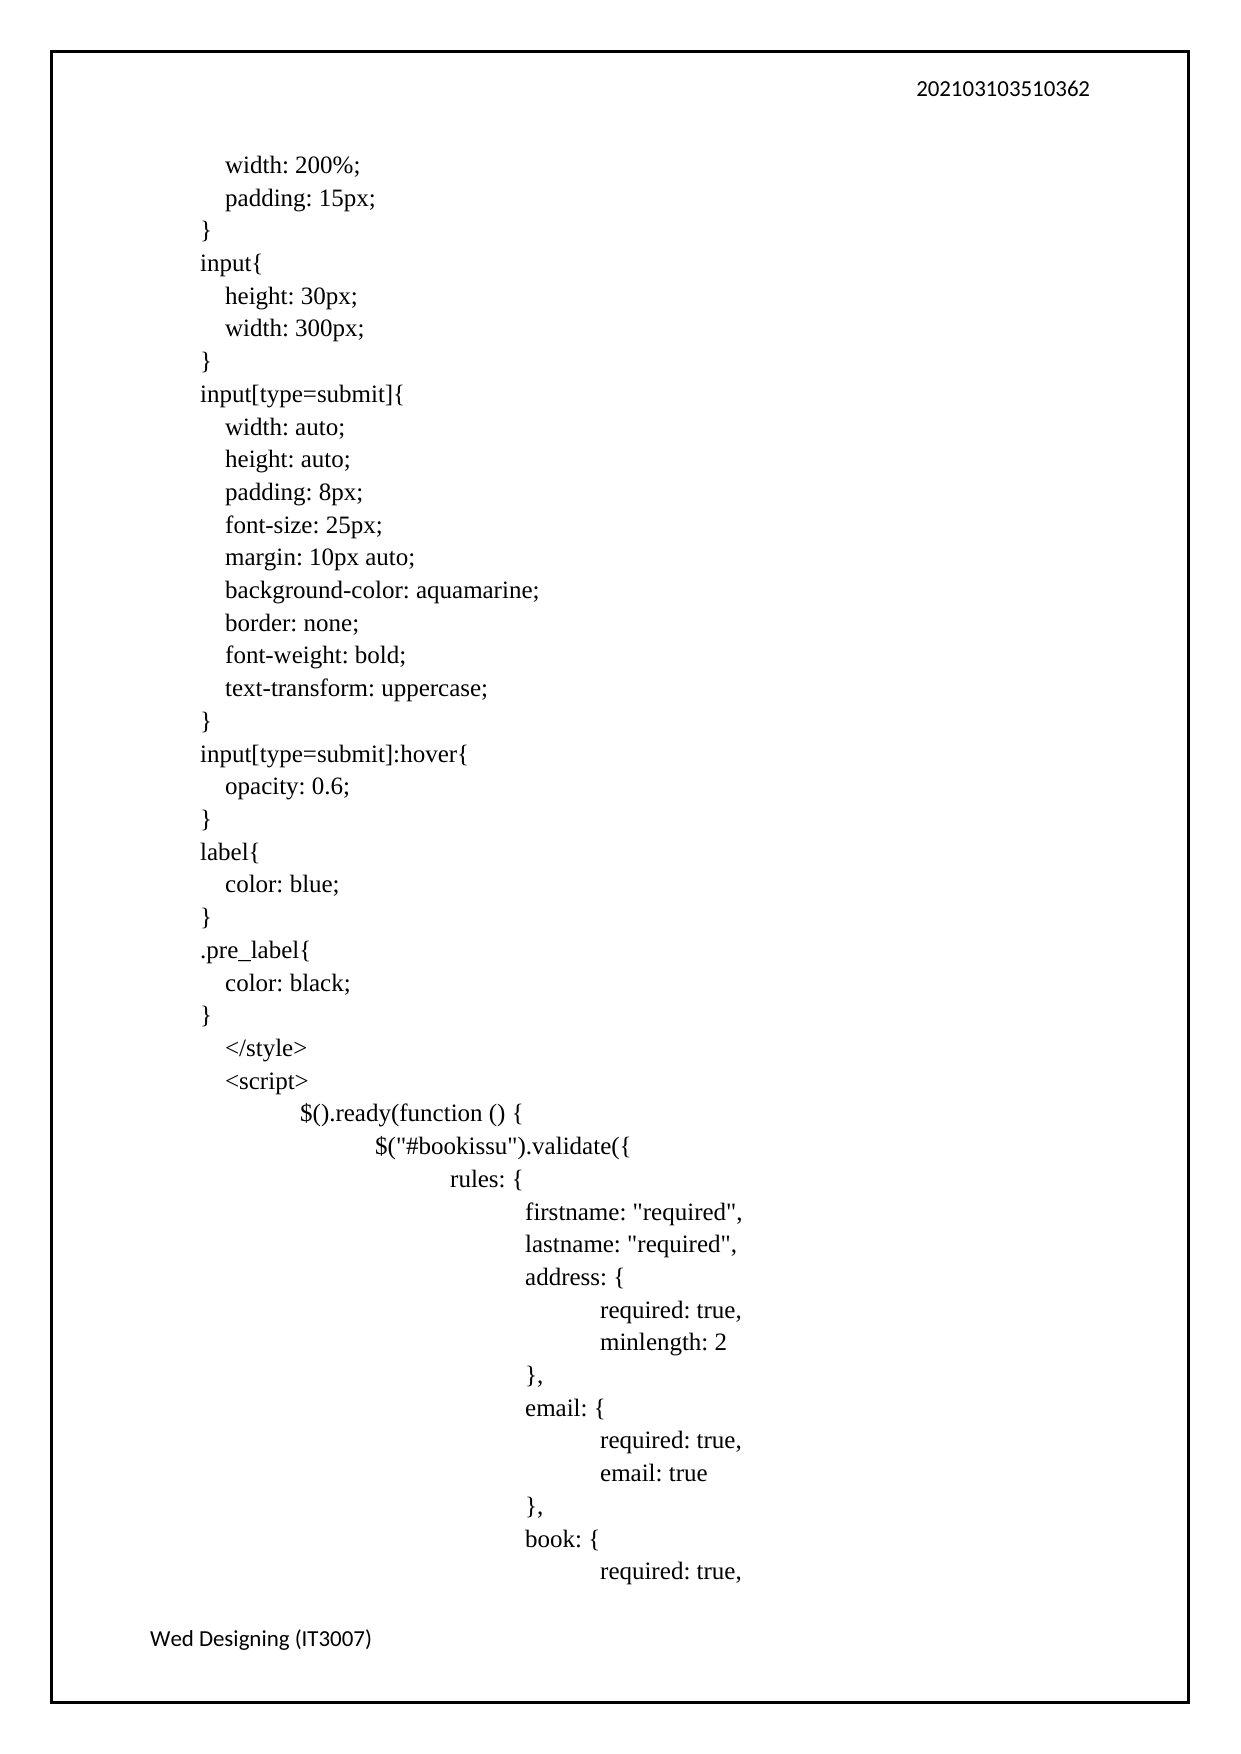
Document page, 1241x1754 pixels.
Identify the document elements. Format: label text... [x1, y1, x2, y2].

text } [150, 346, 1090, 375]
text height: auto; [150, 444, 1090, 473]
text } [150, 804, 1090, 833]
text padding: 8px; [150, 477, 1090, 506]
text }, [150, 1491, 1090, 1520]
text required: true, [150, 1426, 1090, 1454]
text <script> [150, 1066, 1090, 1094]
text opacity: 0.6; [150, 771, 1090, 800]
text color: blue; [150, 869, 1090, 898]
text lastname: "required", [150, 1229, 1090, 1258]
text required: true, [150, 1295, 1090, 1323]
text input[type=submit]:hover{ [150, 739, 1090, 767]
text width: 200%; [150, 150, 1090, 179]
text } [150, 215, 1090, 244]
text border: none; [150, 608, 1090, 637]
text background-color: aquamarine; [150, 575, 1090, 604]
text font-size: 25px; [150, 510, 1090, 538]
text width: auto; [150, 412, 1090, 440]
text $("#bookissu").validate({ [150, 1131, 1090, 1160]
text rules: { [150, 1164, 1090, 1193]
text height: 30px; [150, 281, 1090, 309]
text required: true, [150, 1556, 1090, 1585]
text address: { [150, 1262, 1090, 1291]
text minlength: 2 [150, 1327, 1090, 1356]
text book: { [150, 1524, 1090, 1552]
text firstname: "required", [150, 1197, 1090, 1225]
text width: 300px; [150, 313, 1090, 342]
text margin: 10px auto; [150, 542, 1090, 571]
text </style> [150, 1033, 1090, 1062]
text padding: 15px; [150, 183, 1090, 211]
text color: black; [150, 968, 1090, 996]
text input{ [150, 248, 1090, 277]
text email: { [150, 1393, 1090, 1422]
text font-weight: bold; [150, 641, 1090, 669]
text }, [150, 1360, 1090, 1389]
text label{ [150, 837, 1090, 866]
text text-transform: uppercase; [150, 673, 1090, 702]
text } [150, 1000, 1090, 1029]
text } [150, 706, 1090, 735]
text input[type=submit]{ [150, 379, 1090, 408]
text $().ready(function () { [150, 1098, 1090, 1127]
text .pre_label{ [150, 935, 1090, 964]
text email: true [150, 1458, 1090, 1487]
text } [150, 902, 1090, 931]
